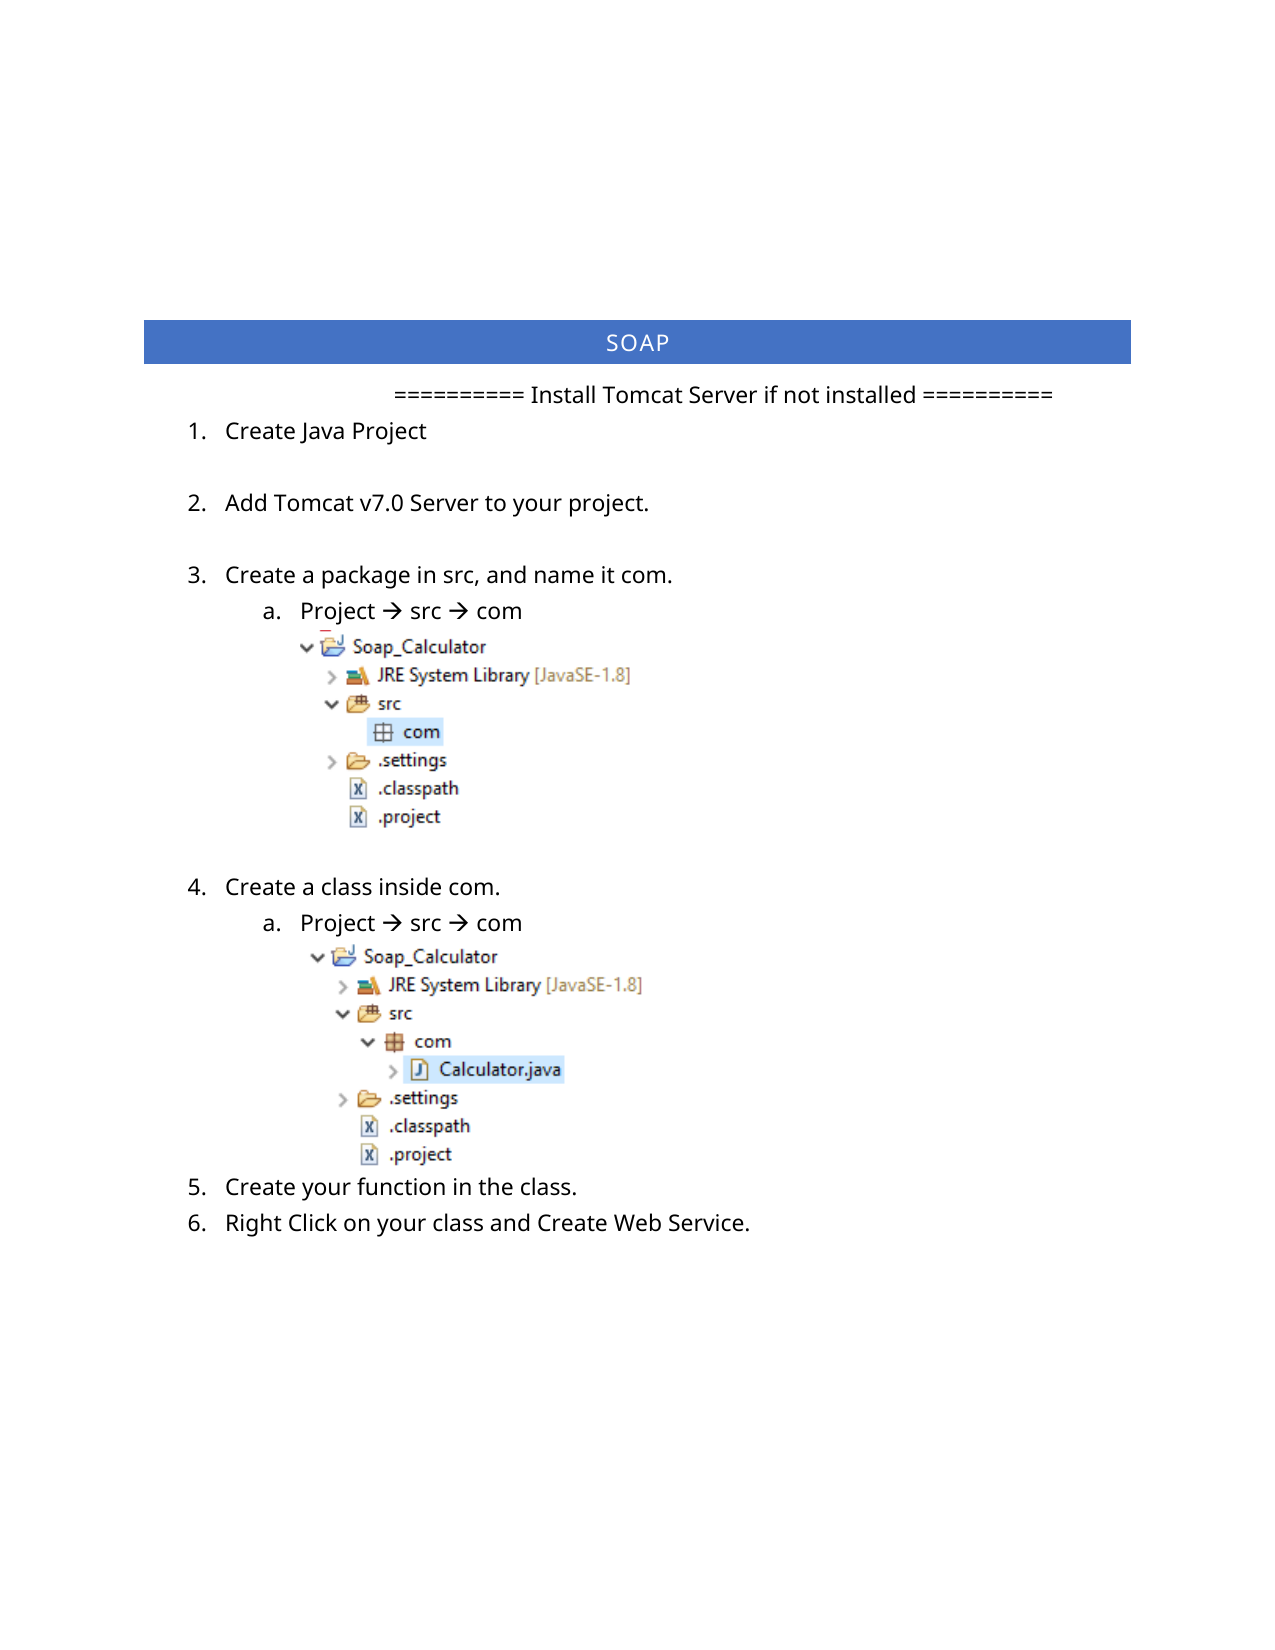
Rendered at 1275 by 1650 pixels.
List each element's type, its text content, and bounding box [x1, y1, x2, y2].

list Add Tomcat v7.0 Server to your project. [187, 487, 1125, 518]
list Create a class inside com. [187, 871, 1125, 903]
list Create your function in the class. [187, 1171, 1125, 1203]
list Project src com [262, 595, 1125, 626]
list Create a package in src, and name it com. [187, 559, 1125, 590]
subtitle SOAP [150, 327, 1125, 358]
picture [300, 630, 686, 831]
list Project src com [262, 907, 1125, 938]
list Create Java Project [187, 415, 1125, 446]
list ========== Install Tomcat Server if not installed ========== [394, 379, 1125, 410]
list Right Click on your class and Create Web Service. [187, 1207, 1125, 1238]
picture [300, 943, 712, 1167]
